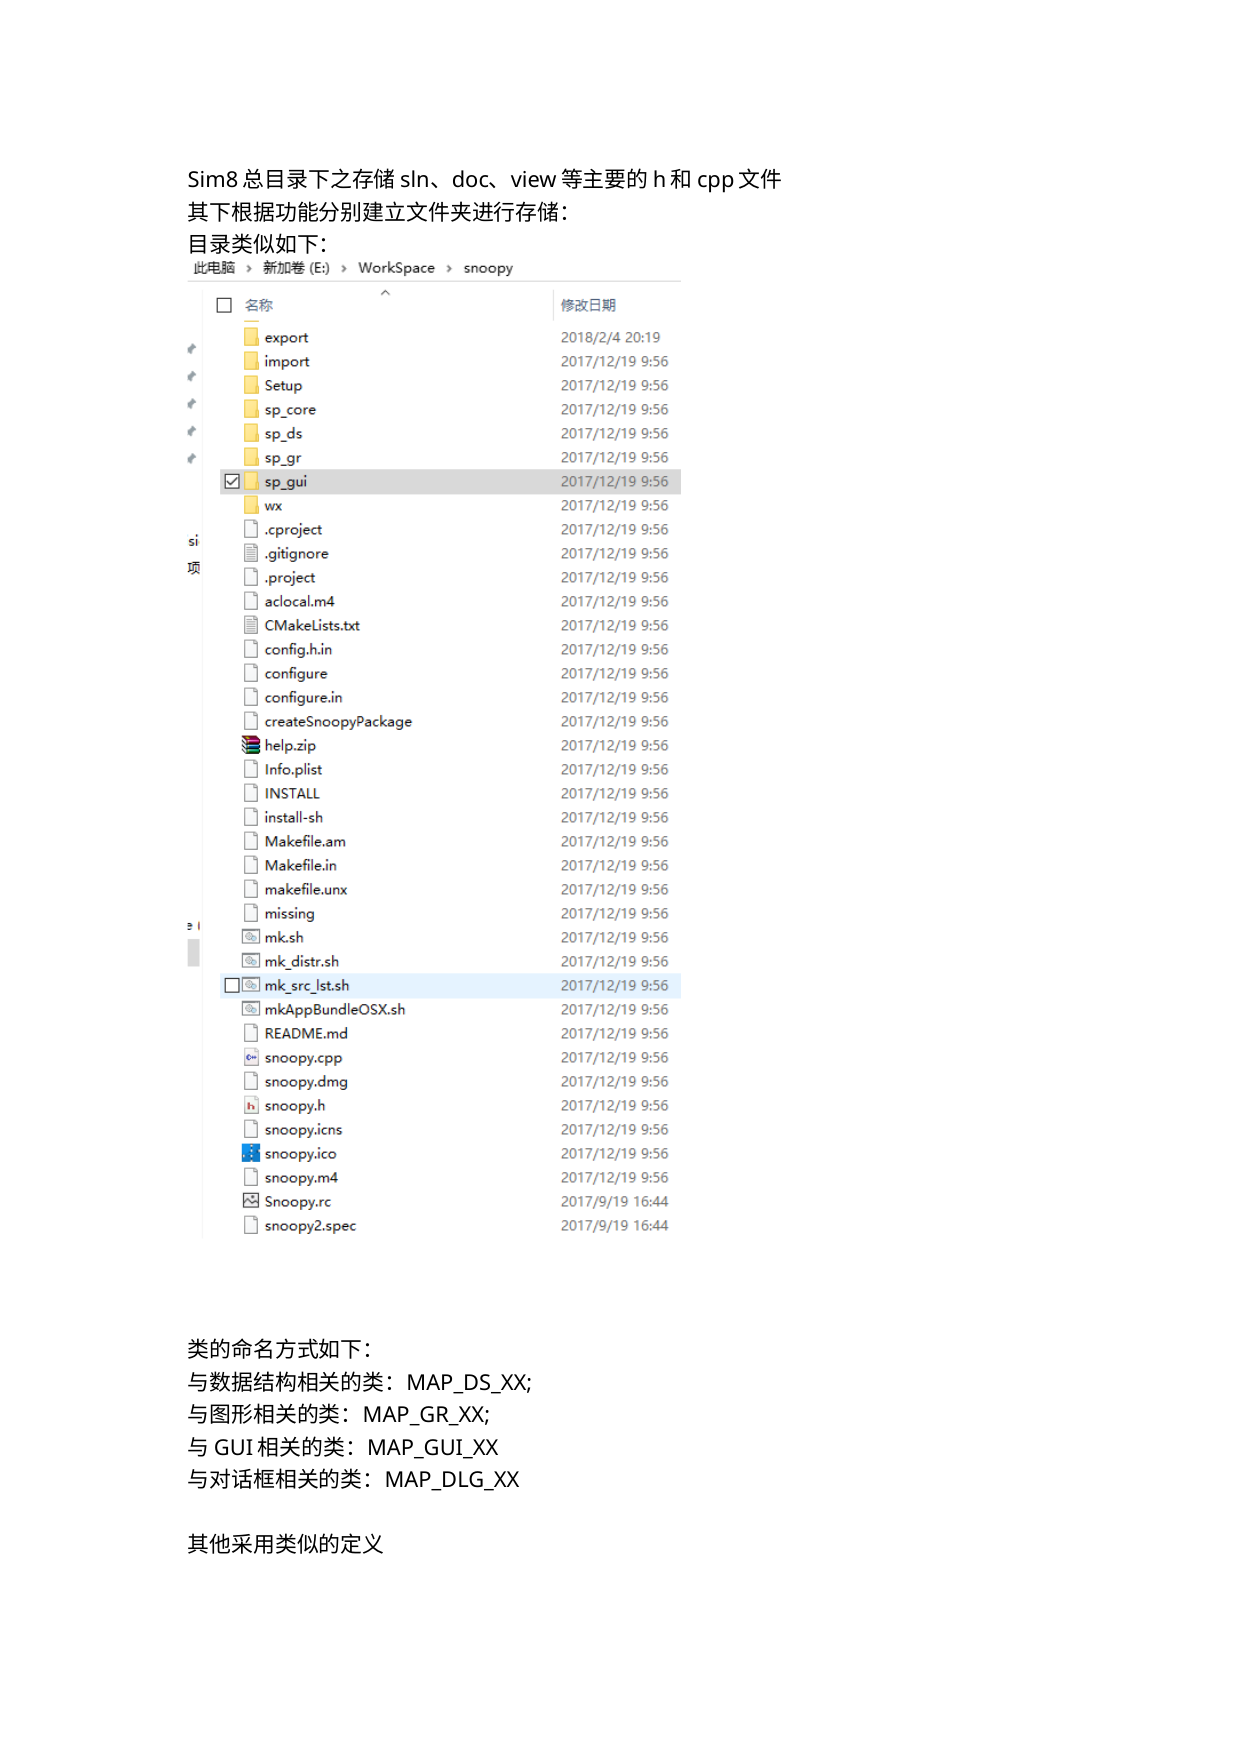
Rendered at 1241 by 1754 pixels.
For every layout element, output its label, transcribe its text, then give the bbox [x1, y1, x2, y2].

text 与对话框相关的类：MAP_DLG_XX [187, 1462, 1053, 1494]
text 与GUI相关的类：MAP_GUI_XX [187, 1429, 1053, 1462]
text 目录类似如下： [187, 227, 1053, 259]
text 其他采用类似的定义 [187, 1527, 1053, 1559]
text 与图形相关的类：MAP_GR_XX; [187, 1397, 1053, 1429]
text Sim8总目录下之存储sln、doc、view等主要的h和cpp文件 [187, 162, 1053, 194]
picture [187, 259, 681, 1242]
text 类的命名方式如下： [187, 1332, 1053, 1364]
text 与数据结构相关的类：MAP_DS_XX; [187, 1364, 1053, 1397]
text 其下根据功能分别建立文件夹进行存储： [187, 194, 1053, 227]
